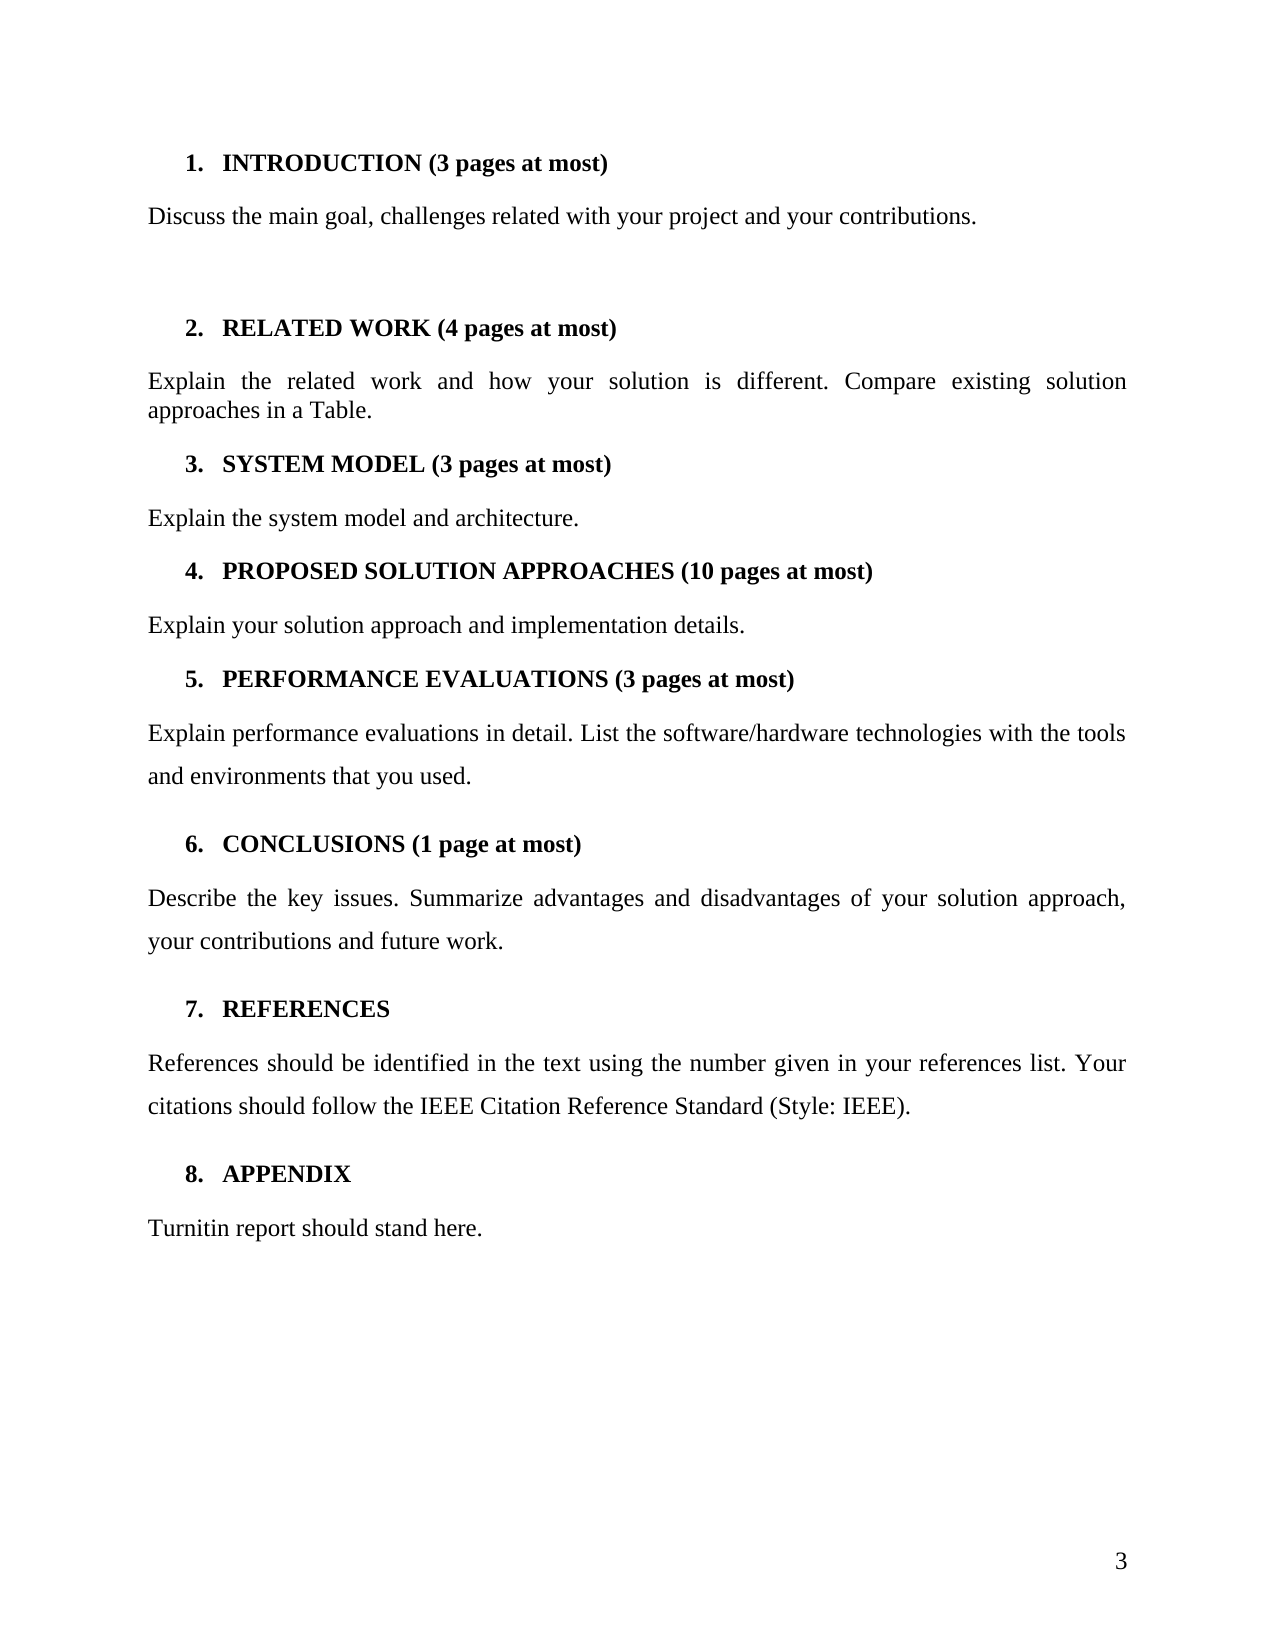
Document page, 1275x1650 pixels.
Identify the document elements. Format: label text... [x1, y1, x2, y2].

text Explain performance evaluations in detail. List the software/hardware technologies with the tools and environments that you used. [148, 718, 1127, 789]
text References should be identified in the text using the number given in your references list. Your citations should follow the IEEE Citation Reference Standard (Style: IEEE). [148, 1048, 1127, 1119]
list APPENDIX [185, 1159, 1127, 1188]
text Explain the related work and how your solution is different. Compare existing solution approaches in a Table. [148, 366, 1127, 424]
text Explain your solution approach and implementation details. [148, 610, 1127, 639]
list RELATED WORK (4 pages at most) [185, 313, 1127, 341]
list PERFORMANCE EVALUATIONS (3 pages at most) [185, 664, 1127, 693]
text Explain the system model and architecture. [148, 503, 1127, 531]
list PROPOSED SOLUTION APPROACHES (10 pages at most) [185, 556, 1127, 585]
text Turnitin report should stand here. [148, 1213, 1127, 1241]
list INTRODUCTION (3 pages at most) [185, 148, 1127, 176]
list CONCLUSIONS (1 page at most) [185, 829, 1127, 858]
text Discuss the main goal, challenges related with your project and your contributions. [148, 201, 1127, 230]
list REFERENCES [185, 994, 1127, 1023]
text Describe the key issues. Summarize advantages and disadvantages of your solution approach, your contributions and future work. [148, 883, 1127, 954]
list SYSTEM MODEL (3 pages at most) [185, 449, 1127, 478]
